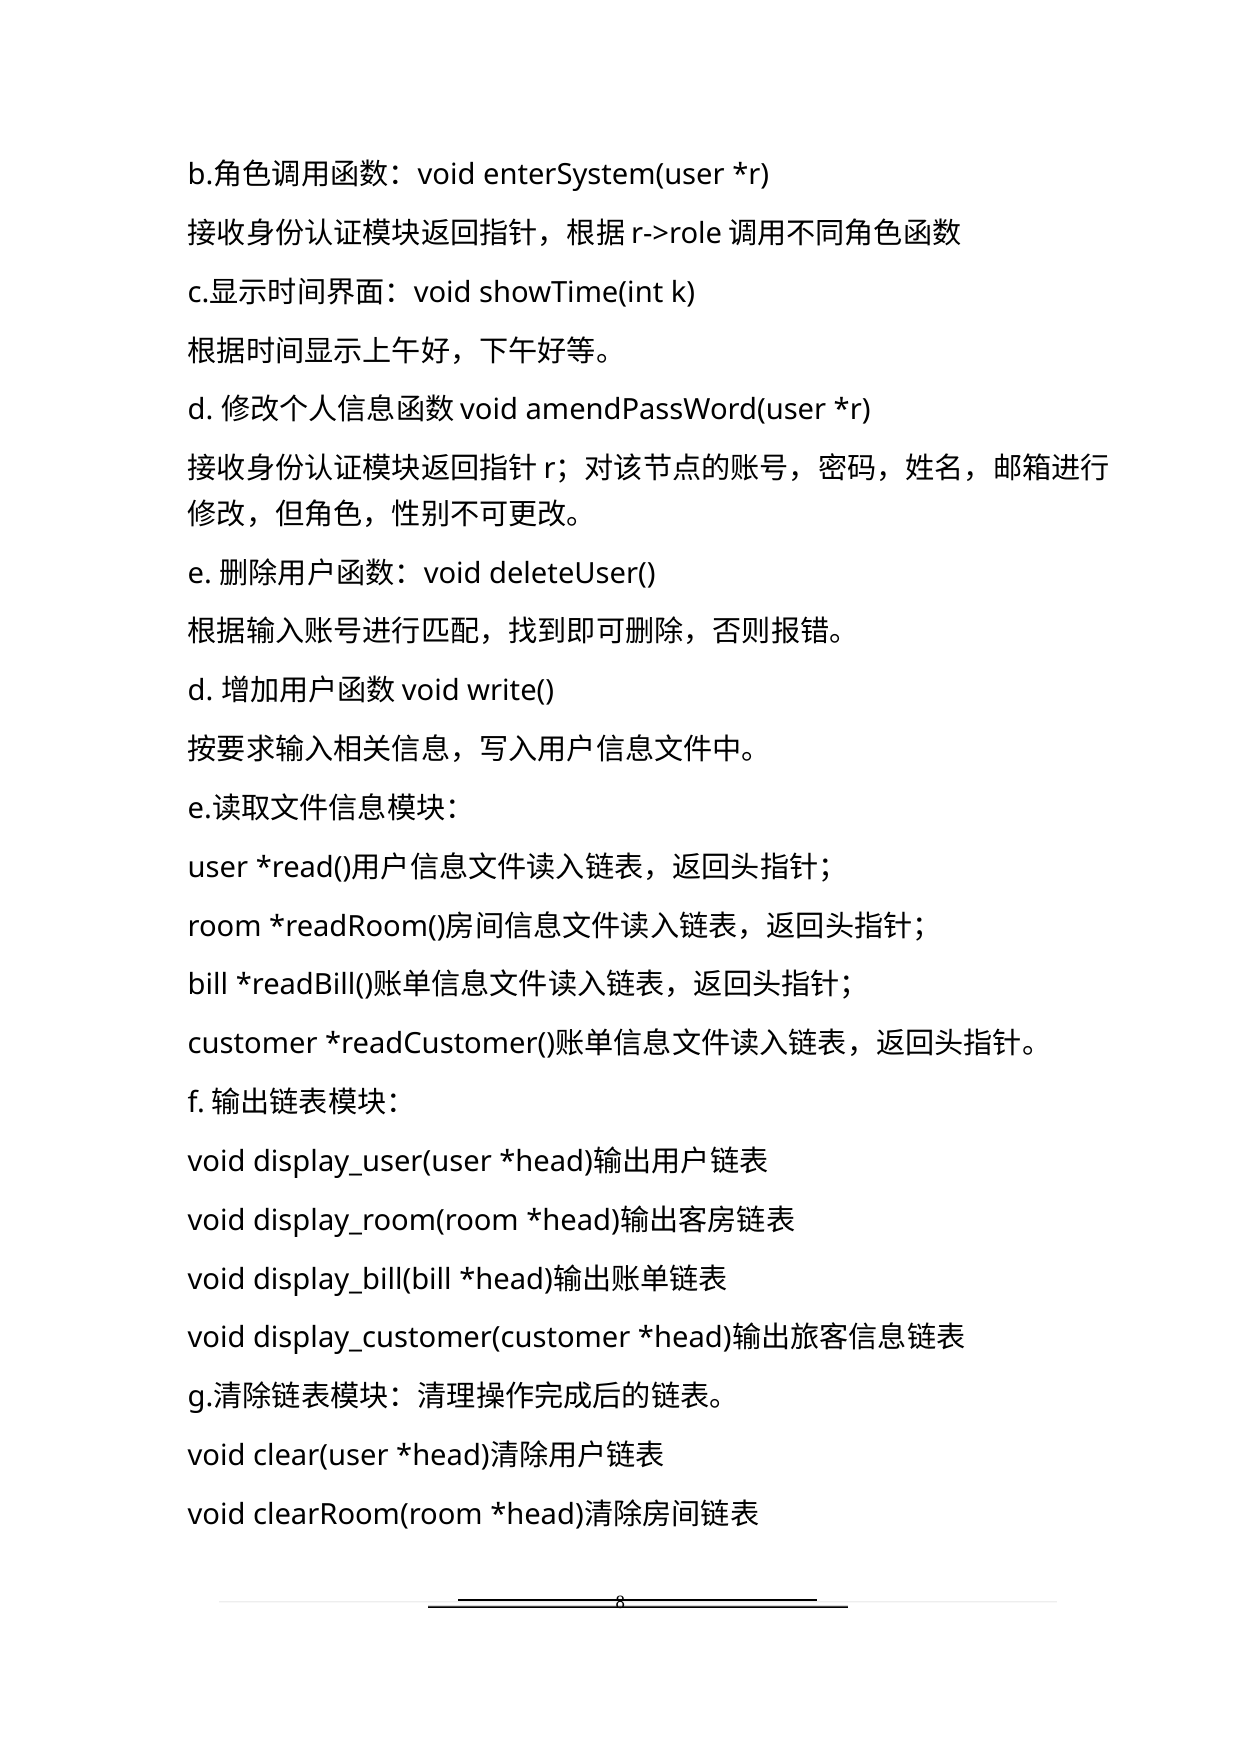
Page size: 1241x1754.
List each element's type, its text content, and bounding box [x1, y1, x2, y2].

text 按要求输入相关信息，写入用户信息文件中。 [187, 726, 1111, 768]
text 接收身份认证模块返回指针，根据r->role调用不同角色函数 [187, 209, 1111, 252]
picture [189, 1599, 1087, 1608]
text e.读取文件信息模块： [187, 784, 1111, 827]
text 根据输入账号进行匹配，找到即可删除，否则报错。 [187, 608, 1111, 650]
text c.显示时间界面：void showTime(int k) [187, 268, 1111, 311]
text e. 删除用户函数：void deleteUser() [187, 549, 1111, 592]
text void clear(user *head)清除用户链表 [187, 1432, 1111, 1474]
text b.角色调用函数：void enterSystem(user *r) [187, 151, 1111, 193]
text d. 增加用户函数void write() [187, 667, 1111, 709]
text room *readRoom()房间信息文件读入链表，返回头指针； [187, 902, 1111, 944]
text void display_room(room *head)输出客房链表 [187, 1196, 1111, 1239]
text user *read()用户信息文件读入链表，返回头指针； [187, 843, 1111, 886]
text void display_bill(bill *head)输出账单链表 [187, 1255, 1111, 1298]
text void display_user(user *head)输出用户链表 [187, 1137, 1111, 1180]
text void display_customer(customer *head)输出旅客信息链表 [187, 1314, 1111, 1356]
text f. 输出链表模块： [187, 1079, 1111, 1121]
text 根据时间显示上午好，下午好等。 [187, 327, 1111, 369]
text void clearRoom(room *head)清除房间链表 [187, 1491, 1111, 1533]
text bill *readBill()账单信息文件读入链表，返回头指针； [187, 961, 1111, 1003]
text 接收身份认证模块返回指针r；对该节点的账号，密码，姓名，邮箱进行修改，但角色，性别不可更改。 [187, 445, 1111, 533]
text customer *readCustomer()账单信息文件读入链表，返回头指针。 [187, 1020, 1111, 1062]
text d. 修改个人信息函数void amendPassWord(user *r) [187, 386, 1111, 428]
text g.清除链表模块：清理操作完成后的链表。 [187, 1373, 1111, 1415]
